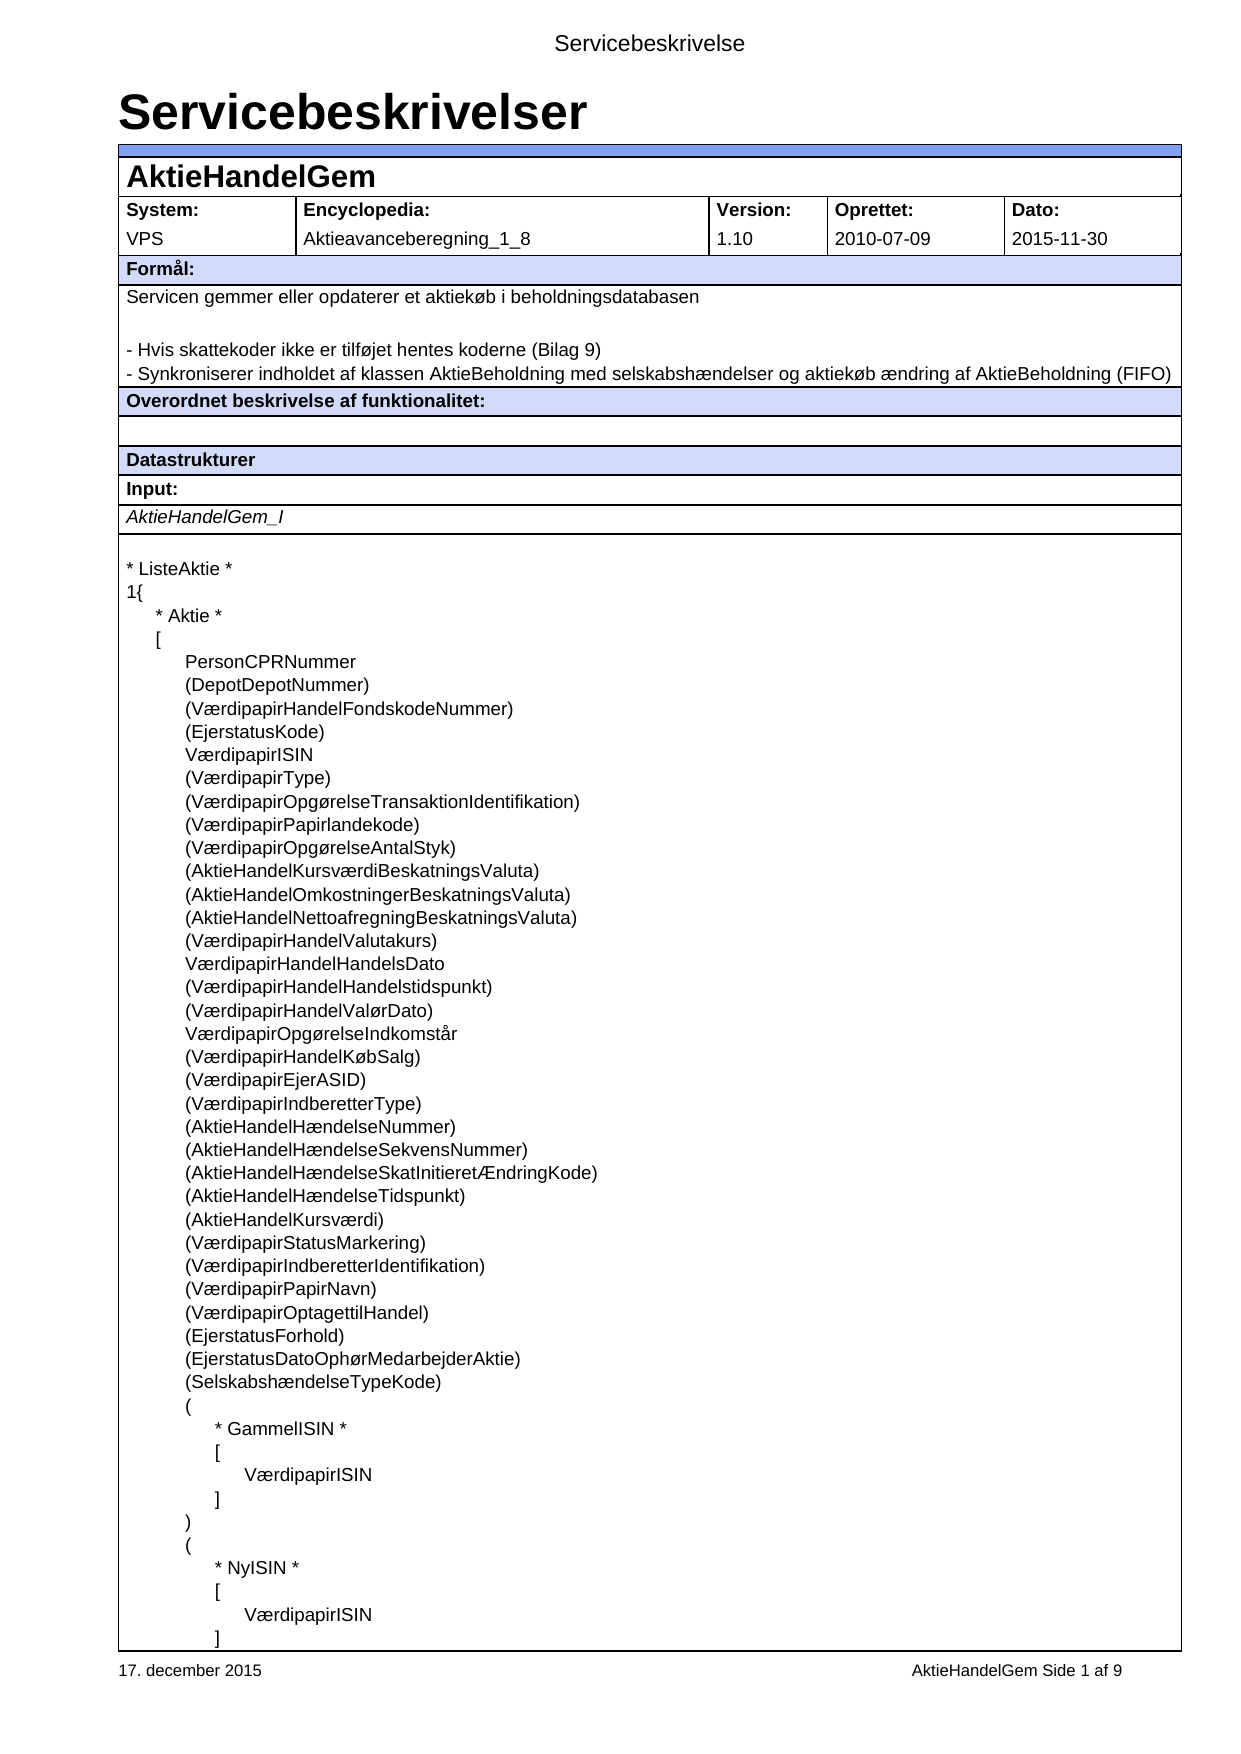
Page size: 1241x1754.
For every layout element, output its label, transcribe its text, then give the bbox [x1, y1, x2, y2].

table_cell Overordnet beskrivelse af funktionalitet: [119, 388, 1181, 415]
table_cell AktieHandelGem [119, 158, 1181, 196]
table_cell Servicen gemmer eller opdaterer et aktiekøb i beholdningsdatabasen - Hvis skattekoder ikke er tilføjet hentes koderne (Bilag 9) - Synkroniserer indholdet af klassen AktieBeholdning med selskabshændelser og aktiekøb ændring af AktieBeholdning (FIFO) [119, 286, 1181, 386]
table_cell Oprettet: [828, 197, 1004, 225]
table_cell Input: [119, 476, 1181, 504]
table_cell Datastrukturer [119, 447, 1181, 474]
table_cell Encyclopedia: [297, 197, 708, 225]
text Servicebeskrivelser [118, 82, 1181, 140]
table_header [119, 145, 1181, 156]
table_cell Version: [710, 197, 827, 225]
table_cell 1.10 [710, 225, 827, 254]
table_cell Dato: [1005, 197, 1181, 225]
table_cell Aktieavanceberegning_1_8 [297, 225, 708, 254]
table_cell System: [119, 197, 295, 225]
table_cell [119, 417, 1181, 445]
table_cell VPS [119, 225, 295, 254]
table_cell AktieHandelGem_I [119, 506, 1181, 533]
table_cell Formål: [119, 256, 1181, 284]
table_cell 2015-11-30 [1005, 225, 1181, 254]
table_cell 2010-07-09 [828, 225, 1004, 254]
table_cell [119, 535, 1181, 1650]
